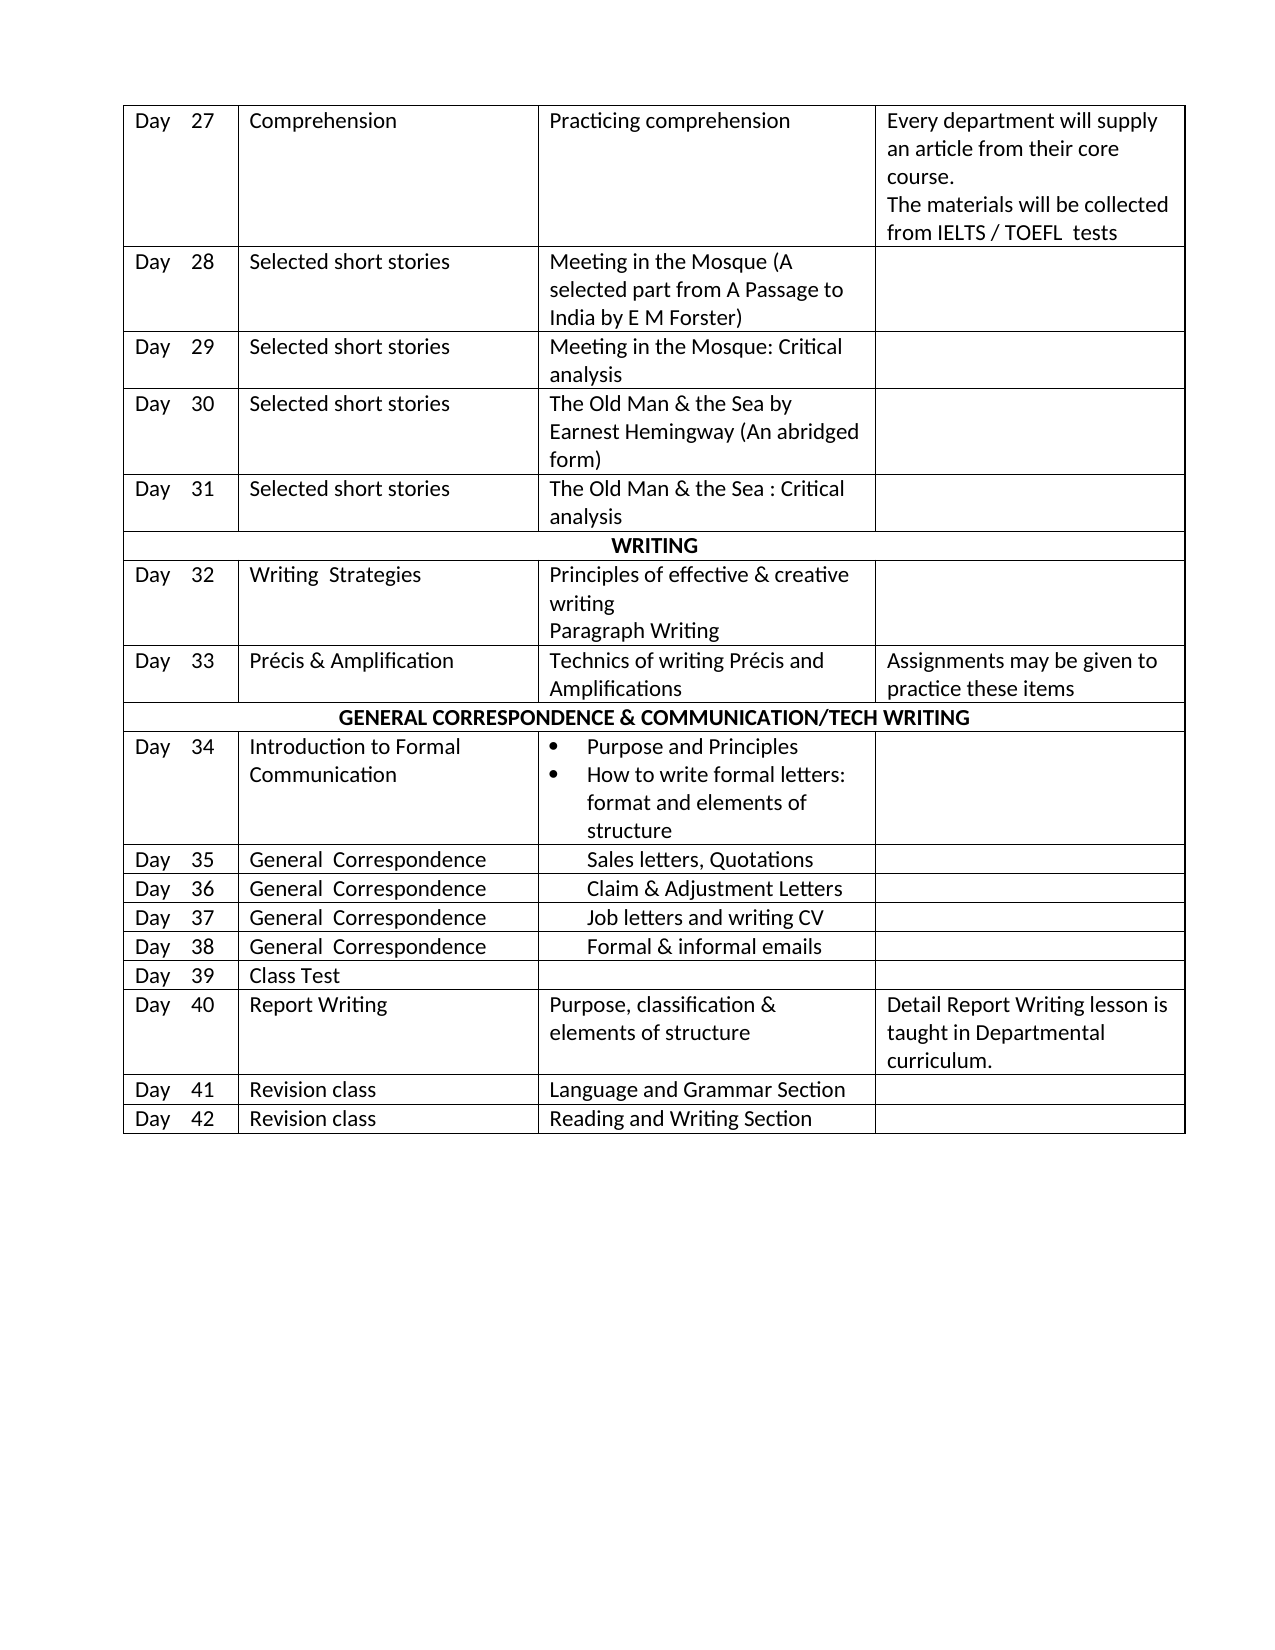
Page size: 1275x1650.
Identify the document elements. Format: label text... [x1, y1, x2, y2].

table_cell Day 32 [124, 561, 238, 645]
table_cell Day 41 [124, 1075, 238, 1103]
table_cell Reading and Writing Section [539, 1105, 875, 1132]
table_cell [876, 874, 1184, 902]
table_cell [876, 961, 1184, 989]
table_cell Précis & Amplification [239, 646, 538, 702]
table_cell Day 31 [124, 475, 238, 531]
table_cell Day 29 [124, 332, 238, 388]
table_cell Day 40 [124, 990, 238, 1074]
table_cell Day 35 [124, 845, 238, 873]
table_cell Day 37 [124, 903, 238, 931]
table_cell [876, 332, 1184, 388]
table_cell WRITING [124, 532, 1184, 559]
table_cell [876, 389, 1184, 473]
table_cell [876, 932, 1184, 960]
table_cell Writing Strategies [239, 561, 538, 645]
table_cell [876, 845, 1184, 873]
table_cell [876, 475, 1184, 531]
table_cell [539, 961, 875, 989]
table_cell [876, 903, 1184, 931]
table_cell Day 36 [124, 874, 238, 902]
table_cell Selected short stories [239, 389, 538, 473]
table_cell GENERAL CORRESPONDENCE & COMMUNICATION/TECH WRITING [124, 703, 1184, 731]
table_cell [876, 106, 1184, 246]
table_cell General Correspondence [239, 845, 538, 873]
table_cell Introduction to Formal Communication [239, 732, 538, 844]
table_cell Assignments may be given to practice these items [876, 646, 1184, 702]
table_cell Day 42 [124, 1105, 238, 1132]
table_cell Sales letters, Quotations [539, 845, 875, 873]
table_cell Revision class [239, 1075, 538, 1103]
table_cell Revision class [239, 1105, 538, 1132]
table_cell Class Test [239, 961, 538, 989]
table_cell Principles of effective & creative writing Paragraph Writing [539, 561, 875, 645]
table_cell Selected short stories [239, 247, 538, 331]
table_cell General Correspondence [239, 932, 538, 960]
table_cell [876, 1105, 1184, 1132]
table_cell [876, 1075, 1184, 1103]
table_cell The Old Man & the Sea by Earnest Hemingway (An abridged form) [539, 389, 875, 473]
table_cell Day 34 [124, 732, 238, 844]
table_cell Day 39 [124, 961, 238, 989]
table_cell General Correspondence [239, 874, 538, 902]
table_cell Purpose and Principles How to write formal letters: format and elements of structure [539, 732, 875, 844]
table_cell Comprehension [239, 106, 538, 246]
table_cell Day 38 [124, 932, 238, 960]
table_cell [876, 247, 1184, 331]
table_cell Language and Grammar Section [539, 1075, 875, 1103]
table_cell Day 33 [124, 646, 238, 702]
table_cell Day 27 [124, 106, 238, 246]
table_cell Day 30 [124, 389, 238, 473]
table_cell Detail Report Writing lesson is taught in Departmental curriculum. [876, 990, 1184, 1074]
table_cell Formal & informal emails [539, 932, 875, 960]
table_cell [876, 561, 1184, 645]
table_cell The Old Man & the Sea : Critical analysis [539, 475, 875, 531]
table_cell Job letters and writing CV [539, 903, 875, 931]
table_cell Claim & Adjustment Letters [539, 874, 875, 902]
table_cell [876, 732, 1184, 844]
table_cell Selected short stories [239, 332, 538, 388]
table_cell Technics of writing Précis and Amplifications [539, 646, 875, 702]
table_cell Day 28 [124, 247, 238, 331]
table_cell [539, 106, 875, 246]
table_cell Meeting in the Mosque (A selected part from A Passage to India by E M Forster) [539, 247, 875, 331]
table_cell General Correspondence [239, 903, 538, 931]
table_cell Purpose, classification & elements of structure [539, 990, 875, 1074]
table_cell Meeting in the Mosque: Critical analysis [539, 332, 875, 388]
table_cell Report Writing [239, 990, 538, 1074]
table_cell Selected short stories [239, 475, 538, 531]
